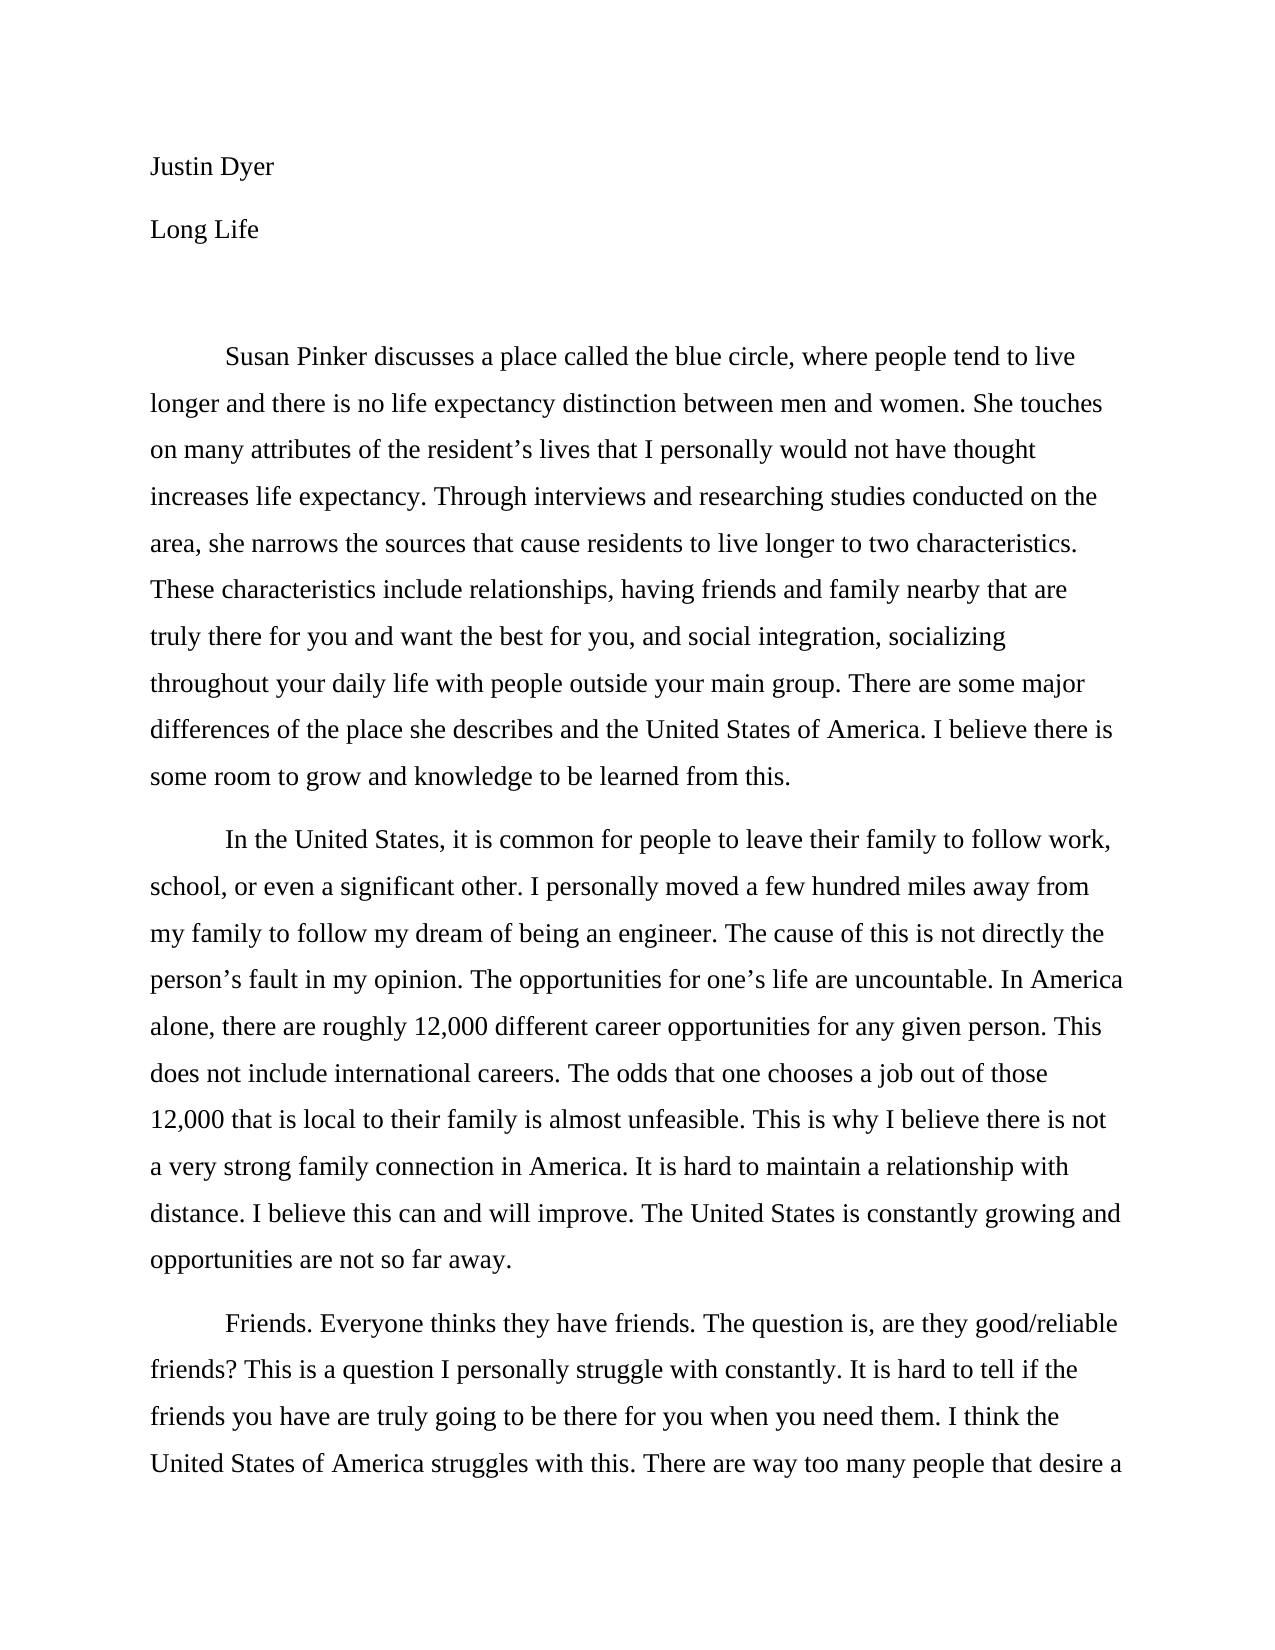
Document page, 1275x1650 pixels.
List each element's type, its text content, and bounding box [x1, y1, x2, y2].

text Long Life [150, 213, 1125, 244]
text In the United States, it is common for people to leave their family to follow work, school, or even a significant other. I personally moved a few hundred miles away from my family to follow my dream of being an engineer. The cause of this is not directly the person’s fault in my opinion. The opportunities for one’s life are uncountable. In America alone, there are roughly 12,000 different career opportunities for any given person. This does not include international careers. The odds that one chooses a job out of those 12,000 that is local to their family is almost unfeasible. This is why I believe there is not a very strong family connection in America. It is hard to maintain a relationship with distance. I believe this can and will improve. The United States is constantly growing and opportunities are not so far away. [150, 823, 1125, 1274]
text Justin Dyer [150, 150, 1125, 181]
text Susan Pinker discusses a place called the blue circle, where people tend to live longer and there is no life expectancy distinction between men and women. She touches on many attributes of the resident’s lives that I personally would not have thought increases life expectancy. Through interviews and researching studies conducted on the area, she narrows the sources that cause residents to live longer to two characteristics. These characteristics include relationships, having friends and family nearby that are truly there for you and want the best for you, and social integration, socializing throughout your daily life with people outside your main group. There are some major differences of the place she describes and the United States of America. I believe there is some room to grow and knowledge to be learned from this. [150, 340, 1125, 791]
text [150, 1307, 1125, 1478]
